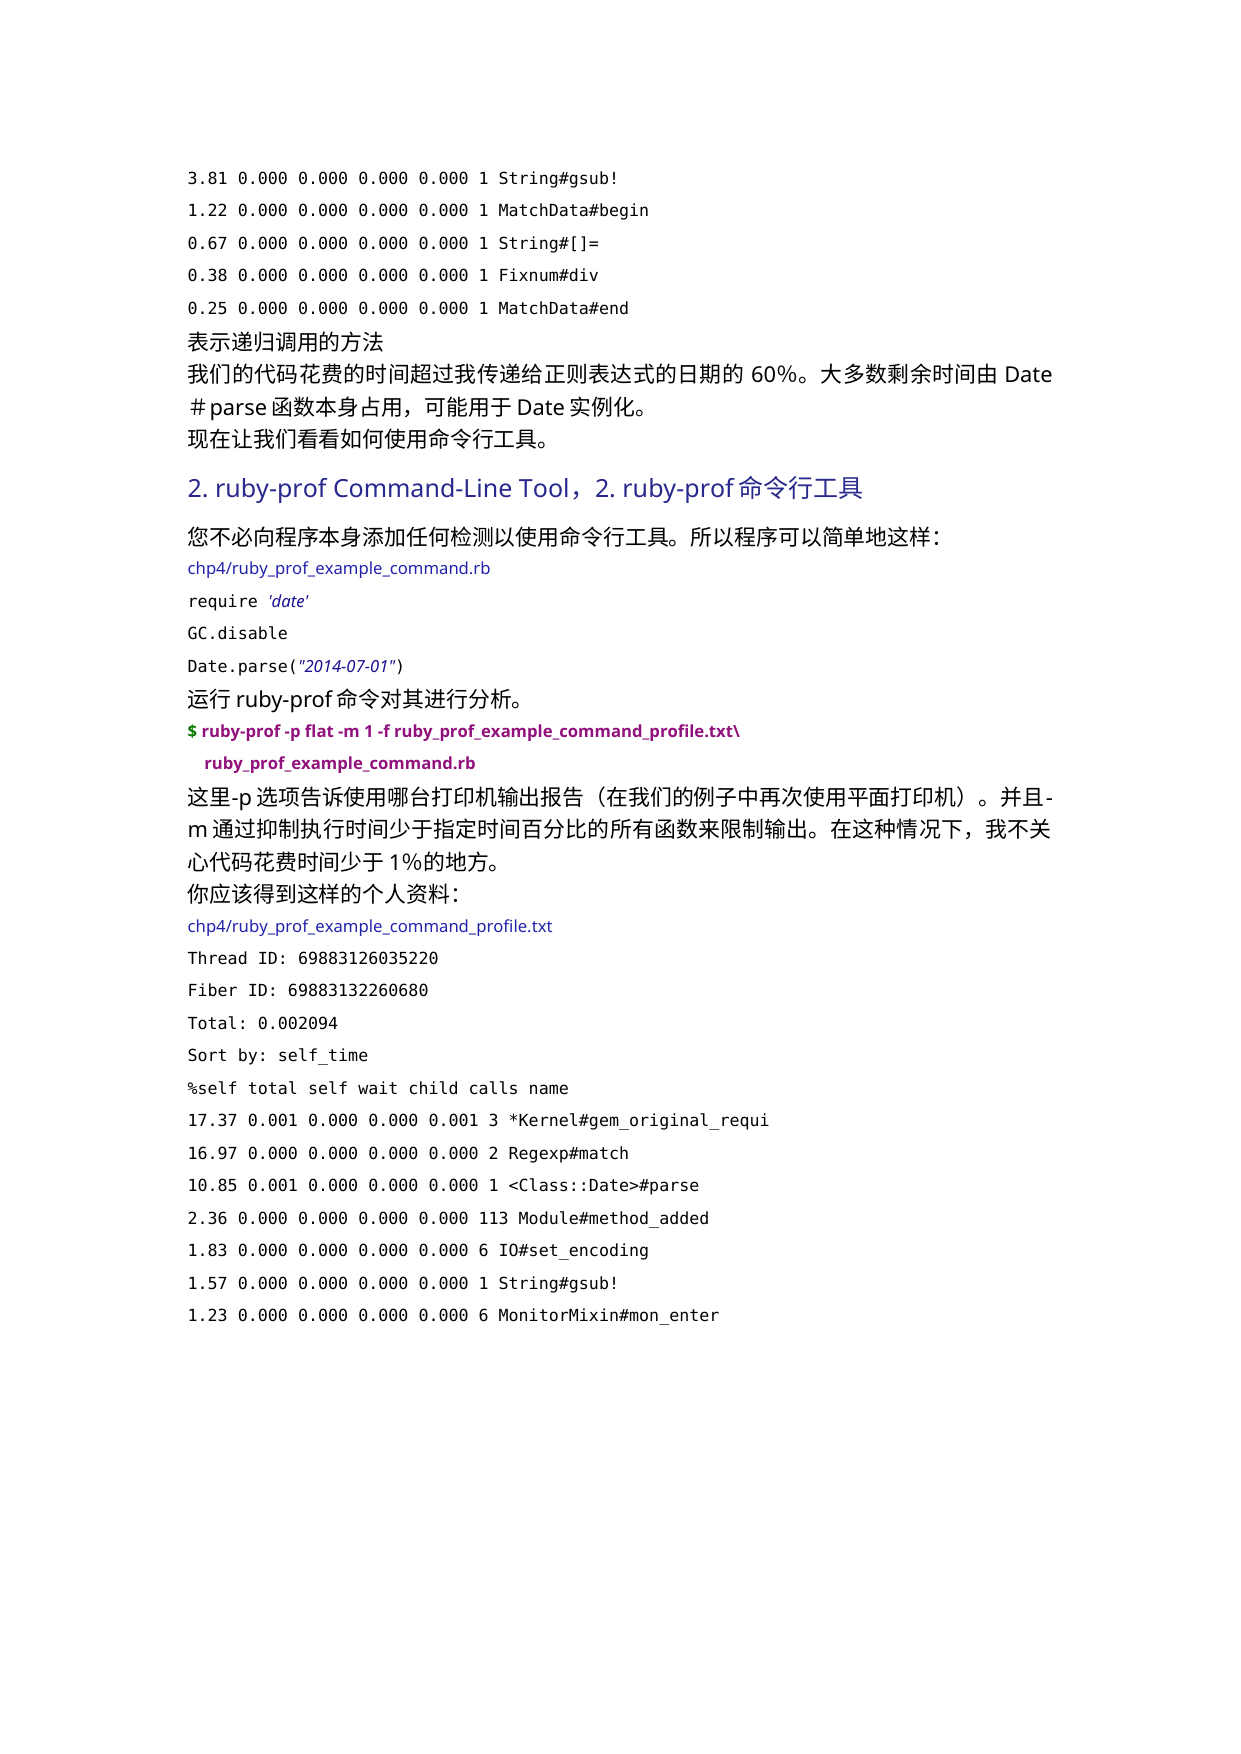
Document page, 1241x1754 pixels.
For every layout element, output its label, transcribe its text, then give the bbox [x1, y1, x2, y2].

text 2.36 0.000 0.000 0.000 0.000 113 Module#method_added [187, 1202, 1053, 1234]
text 这里-p选项告诉使用哪台打印机输出报告（在我们的例子中再次使用平面打印机）。并且-m通过抑制执行时间少于指定时间百分比的所有函数来限制输出。在这种情况下，我不关心代码花费时间少于1％的地方。 [187, 779, 1053, 877]
text 10.85 0.001 0.000 0.000 0.000 1 <Class::Date>#parse [187, 1169, 1053, 1202]
text chp4/ruby_prof_example_command.rb [187, 552, 1053, 584]
text 3.81 0.000 0.000 0.000 0.000 1 String#gsub! [187, 162, 1053, 194]
text $ ruby-prof -p flat -m 1 -f ruby_prof_example_command_profile.txt\ [187, 714, 1053, 747]
text 你应该得到这样的个人资料： [187, 877, 1053, 909]
text 您不必向程序本身添加任何检测以使用命令行工具。所以程序可以简单地这样： [187, 519, 1053, 552]
text 表示递归调用的方法 [187, 324, 1053, 357]
text 我们的代码花费的时间超过我传递给正则表达式的日期的60％。大多数剩余时间由Date＃parse函数本身占用，可能用于Date实例化。 [187, 357, 1053, 422]
text ruby_prof_example_command.rb [187, 747, 1053, 779]
text 1.83 0.000 0.000 0.000 0.000 6 IO#set_encoding [187, 1234, 1053, 1267]
text GC.disable [187, 617, 1053, 649]
text 1.57 0.000 0.000 0.000 0.000 1 String#gsub! [187, 1267, 1053, 1299]
text 现在让我们看看如何使用命令行工具。 [187, 422, 1053, 454]
text 1.23 0.000 0.000 0.000 0.000 6 MonitorMixin#mon_enter [187, 1299, 1053, 1332]
text 16.97 0.000 0.000 0.000 0.000 2 Regexp#match [187, 1137, 1053, 1169]
text 17.37 0.001 0.000 0.000 0.001 3 *Kernel#gem_original_requi [187, 1104, 1053, 1137]
text 运行ruby-prof命令对其进行分析。 [187, 682, 1053, 714]
text Date.parse("2014-07-01") [187, 649, 1053, 682]
text 0.67 0.000 0.000 0.000 0.000 1 String#[]= [187, 227, 1053, 259]
text %self total self wait child calls name [187, 1072, 1053, 1104]
text Thread ID: 69883126035220 [187, 942, 1053, 974]
text 2. ruby-prof Command-Line Tool，2. ruby​​-prof命令行工具 [187, 454, 1053, 519]
text Total: 0.002094 [187, 1007, 1053, 1039]
text 1.22 0.000 0.000 0.000 0.000 1 MatchData#begin [187, 194, 1053, 227]
text 0.38 0.000 0.000 0.000 0.000 1 Fixnum#div [187, 259, 1053, 292]
text Sort by: self_time [187, 1039, 1053, 1072]
text chp4/ruby_prof_example_command_profile.txt [187, 909, 1053, 942]
text Fiber ID: 69883132260680 [187, 974, 1053, 1007]
text require 'date' [187, 584, 1053, 617]
text 0.25 0.000 0.000 0.000 0.000 1 MatchData#end [187, 292, 1053, 324]
